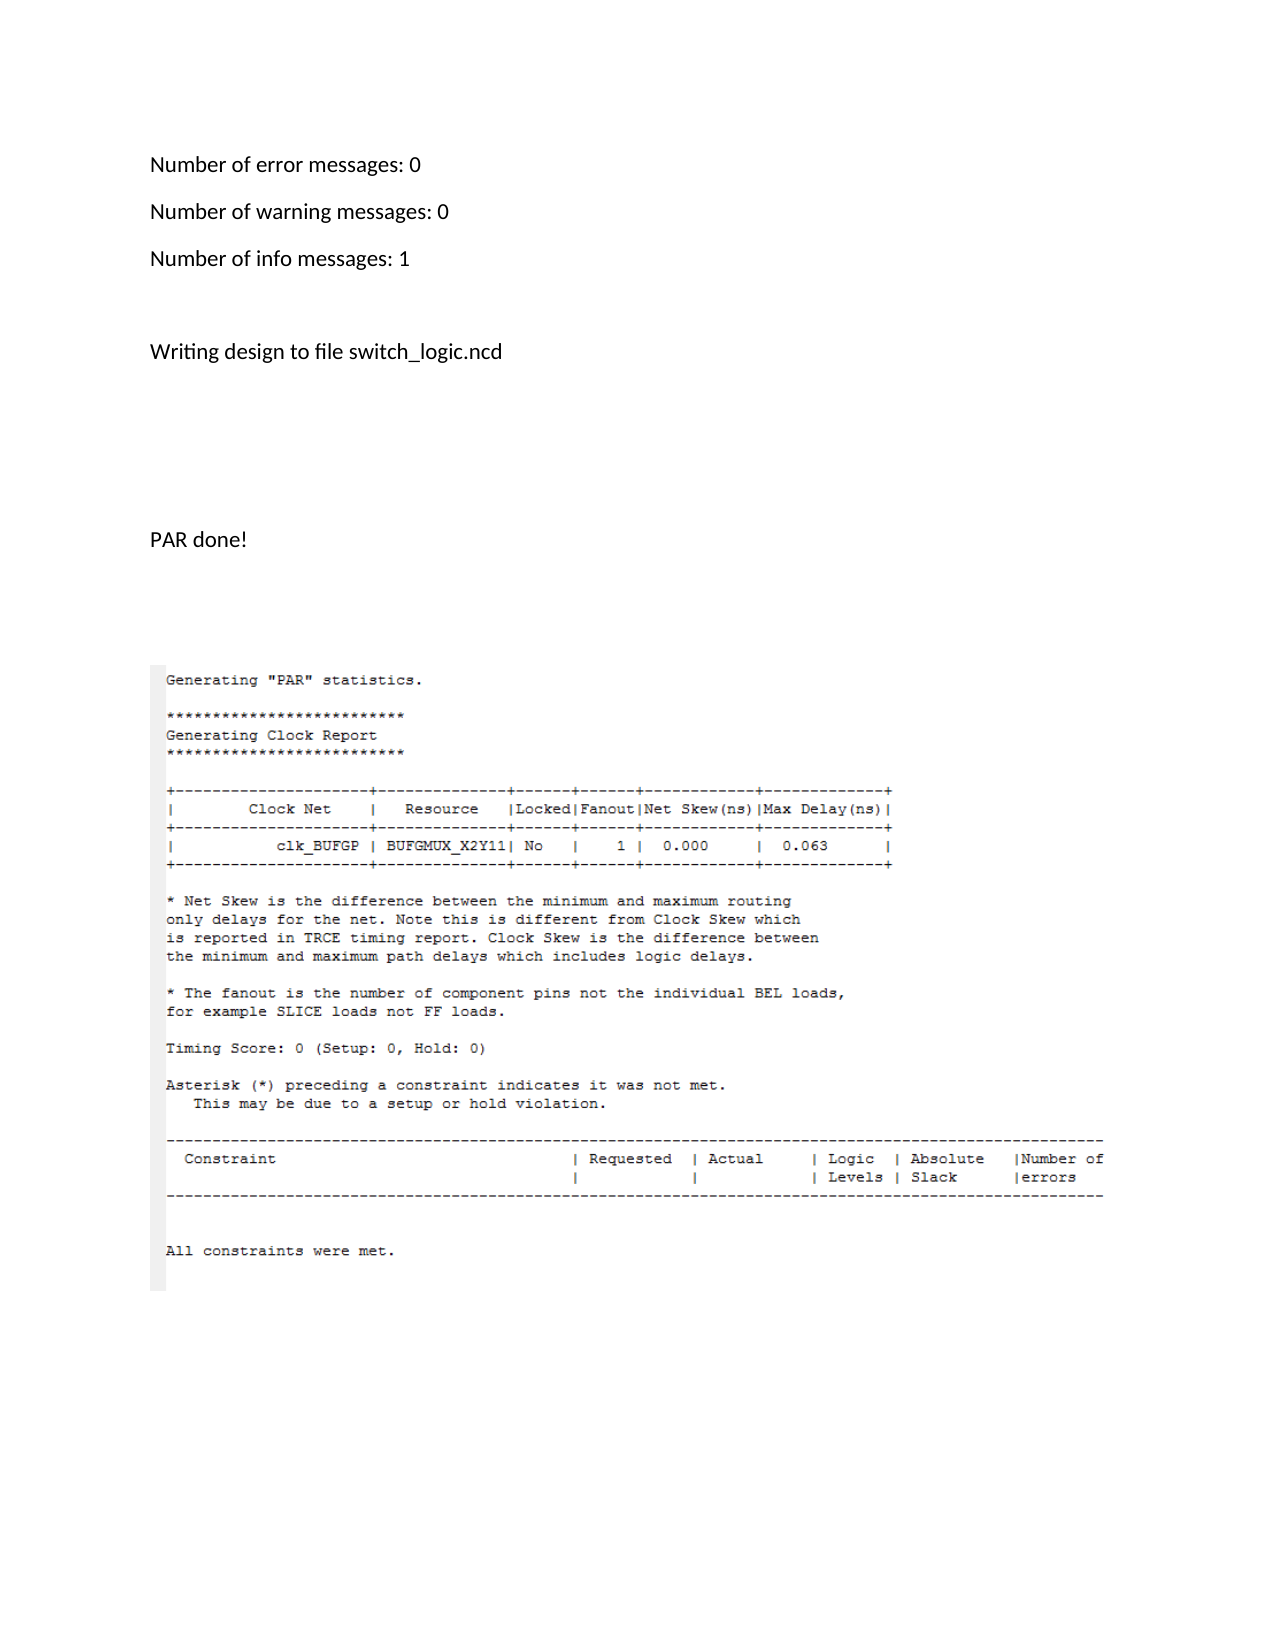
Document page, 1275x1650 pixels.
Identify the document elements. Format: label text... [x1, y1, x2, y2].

text Number of error messages: 0 [150, 150, 1125, 178]
text Writing design to file switch_logic.ncd [150, 337, 1125, 366]
picture [150, 665, 1125, 1291]
text PAR done! [150, 525, 1125, 553]
text Number of warning messages: 0 [150, 197, 1125, 225]
text Number of info messages: 1 [150, 244, 1125, 272]
